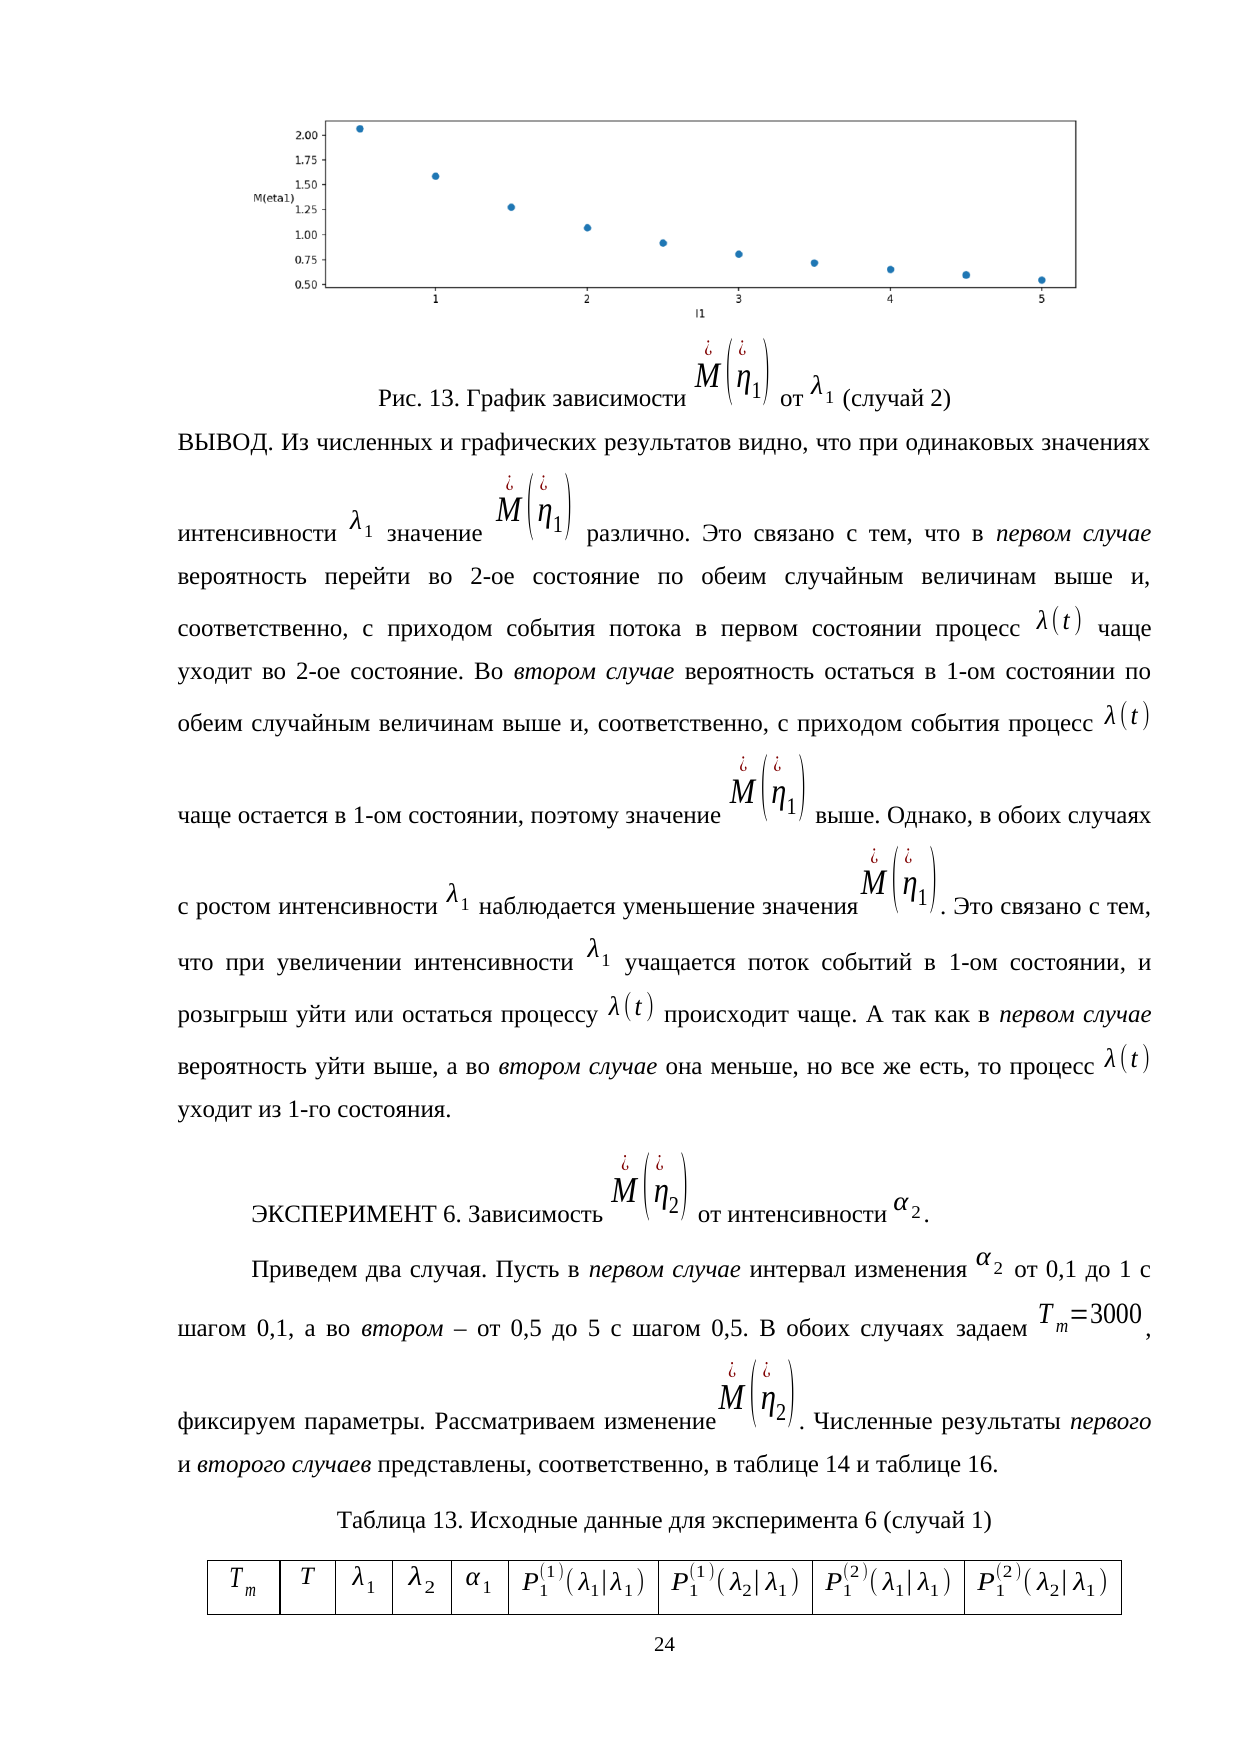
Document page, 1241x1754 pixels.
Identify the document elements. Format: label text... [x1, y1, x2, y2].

table_header [208, 1561, 279, 1614]
table_header [393, 1561, 451, 1614]
text ЭКСПЕРИМЕНТ 6. Зависимость от интенсивности . [177, 1149, 1152, 1228]
text Таблица 13. Исходные данные для эксперимента 6 (случай 1) [177, 1505, 1152, 1533]
text Рис. 13. График зависимости от (случай 2) [177, 335, 1152, 412]
text Приведем два случая. Пусть в первом случае интервал изменения от 0,1 до 1 с шагом 0,1, а во втором – от 0,5 до 5 с шагом 0,5. В обоих случаях задаем , фиксируем параметры. Рассматриваем изменение. Численные результаты первого и второго случаев представлены, соответственно, в таблице 14 и таблице 16. [177, 1242, 1152, 1478]
table_header [509, 1561, 658, 1614]
table_header [452, 1561, 508, 1614]
text ВЫВОД. Из численных и графических результатов видно, что при одинаковых значениях интенсивности значение различно. Это связано с тем, что в первом случае вероятность перейти во 2-ое состояние по обеим случайным величинам выше и, соответственно, с приходом события потока в первом состоянии процесс чаще уходит во 2-ое состояние. Во втором случае вероятность остаться в 1-ом состоянии по обеим случайным величинам выше и, соответственно, с приходом события процесс чаще остается в 1-ом состоянии, поэтому значение выше. Однако, в обоих случаях с ростом интенсивности наблюдается уменьшение значения. Это связано с тем, что при увеличении интенсивности учащается поток событий в 1-ом состоянии, и розыгрыш уйти или остаться процессу происходит чаще. А так как в первом случае вероятность уйти выше, а во втором случае она меньше, но все же есть, то процесс уходит из 1-го состояния. [177, 427, 1152, 1123]
table_header [336, 1561, 392, 1614]
table_header [813, 1561, 964, 1614]
table_header [965, 1561, 1121, 1614]
table_header T [281, 1561, 335, 1614]
table_header [659, 1561, 812, 1614]
picture [251, 118, 1078, 322]
